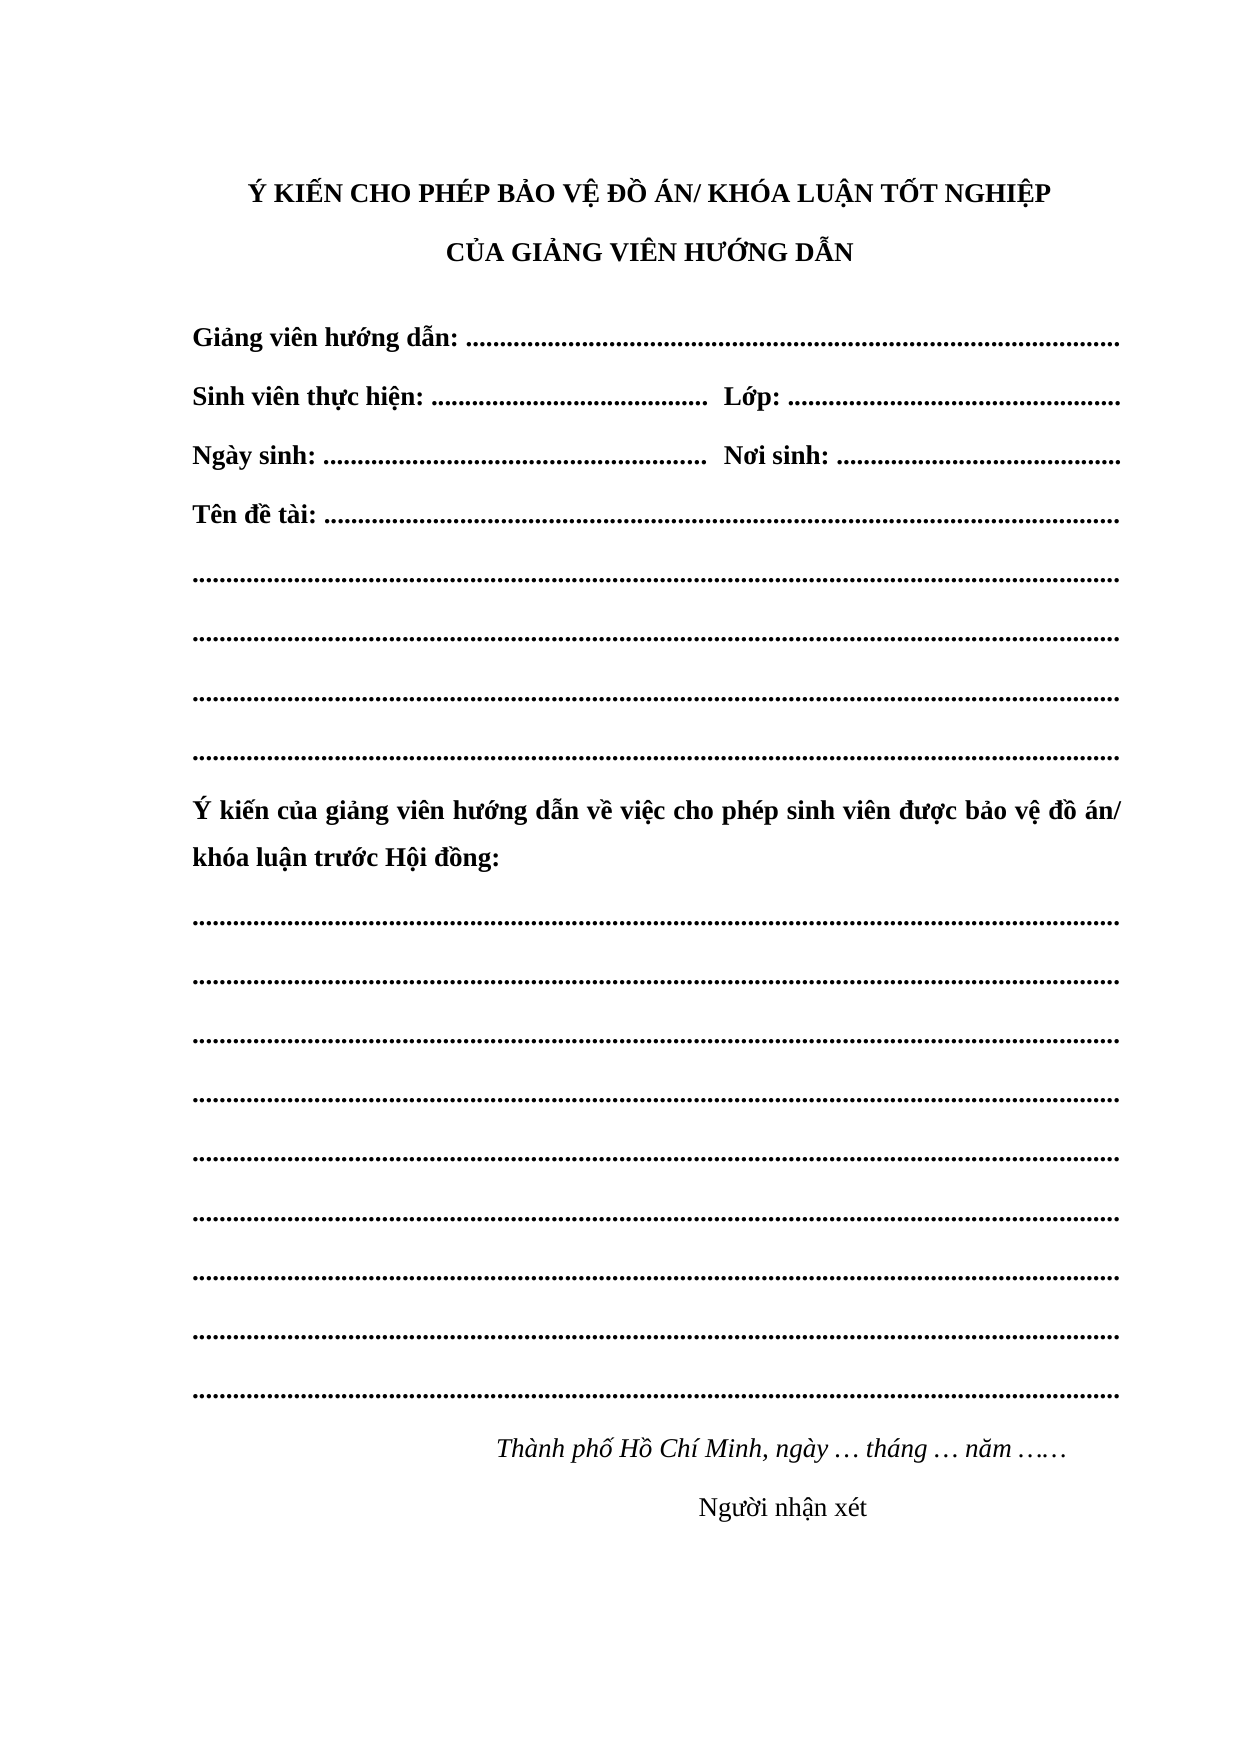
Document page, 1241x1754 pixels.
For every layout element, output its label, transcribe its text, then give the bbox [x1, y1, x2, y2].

text Tên đề tài: [177, 498, 1122, 529]
text Người nhận xét [192, 1491, 1122, 1523]
text CỦA GIẢNG VIÊN HƯỚNG DẪN [177, 236, 1122, 268]
text Ngày sinh: Nơi sinh: [177, 439, 1122, 470]
text Giảng viên hướng dẫn: [177, 321, 1122, 352]
text Ý kiến của giảng viên hướng dẫn về việc cho phép sinh viên được bảo vệ đồ án/ khóa luận trước Hội đồng: [192, 794, 1122, 872]
text Sinh viên thực hiện: Lớp: [177, 380, 1122, 411]
text Ý KIẾN CHO PHÉP BẢO VỆ ĐỒ ÁN/ KHÓA LUẬN TỐT NGHIỆP [177, 177, 1122, 208]
text Thành phố Hồ Chí Minh, ngày … tháng … năm …… [192, 1432, 1122, 1463]
